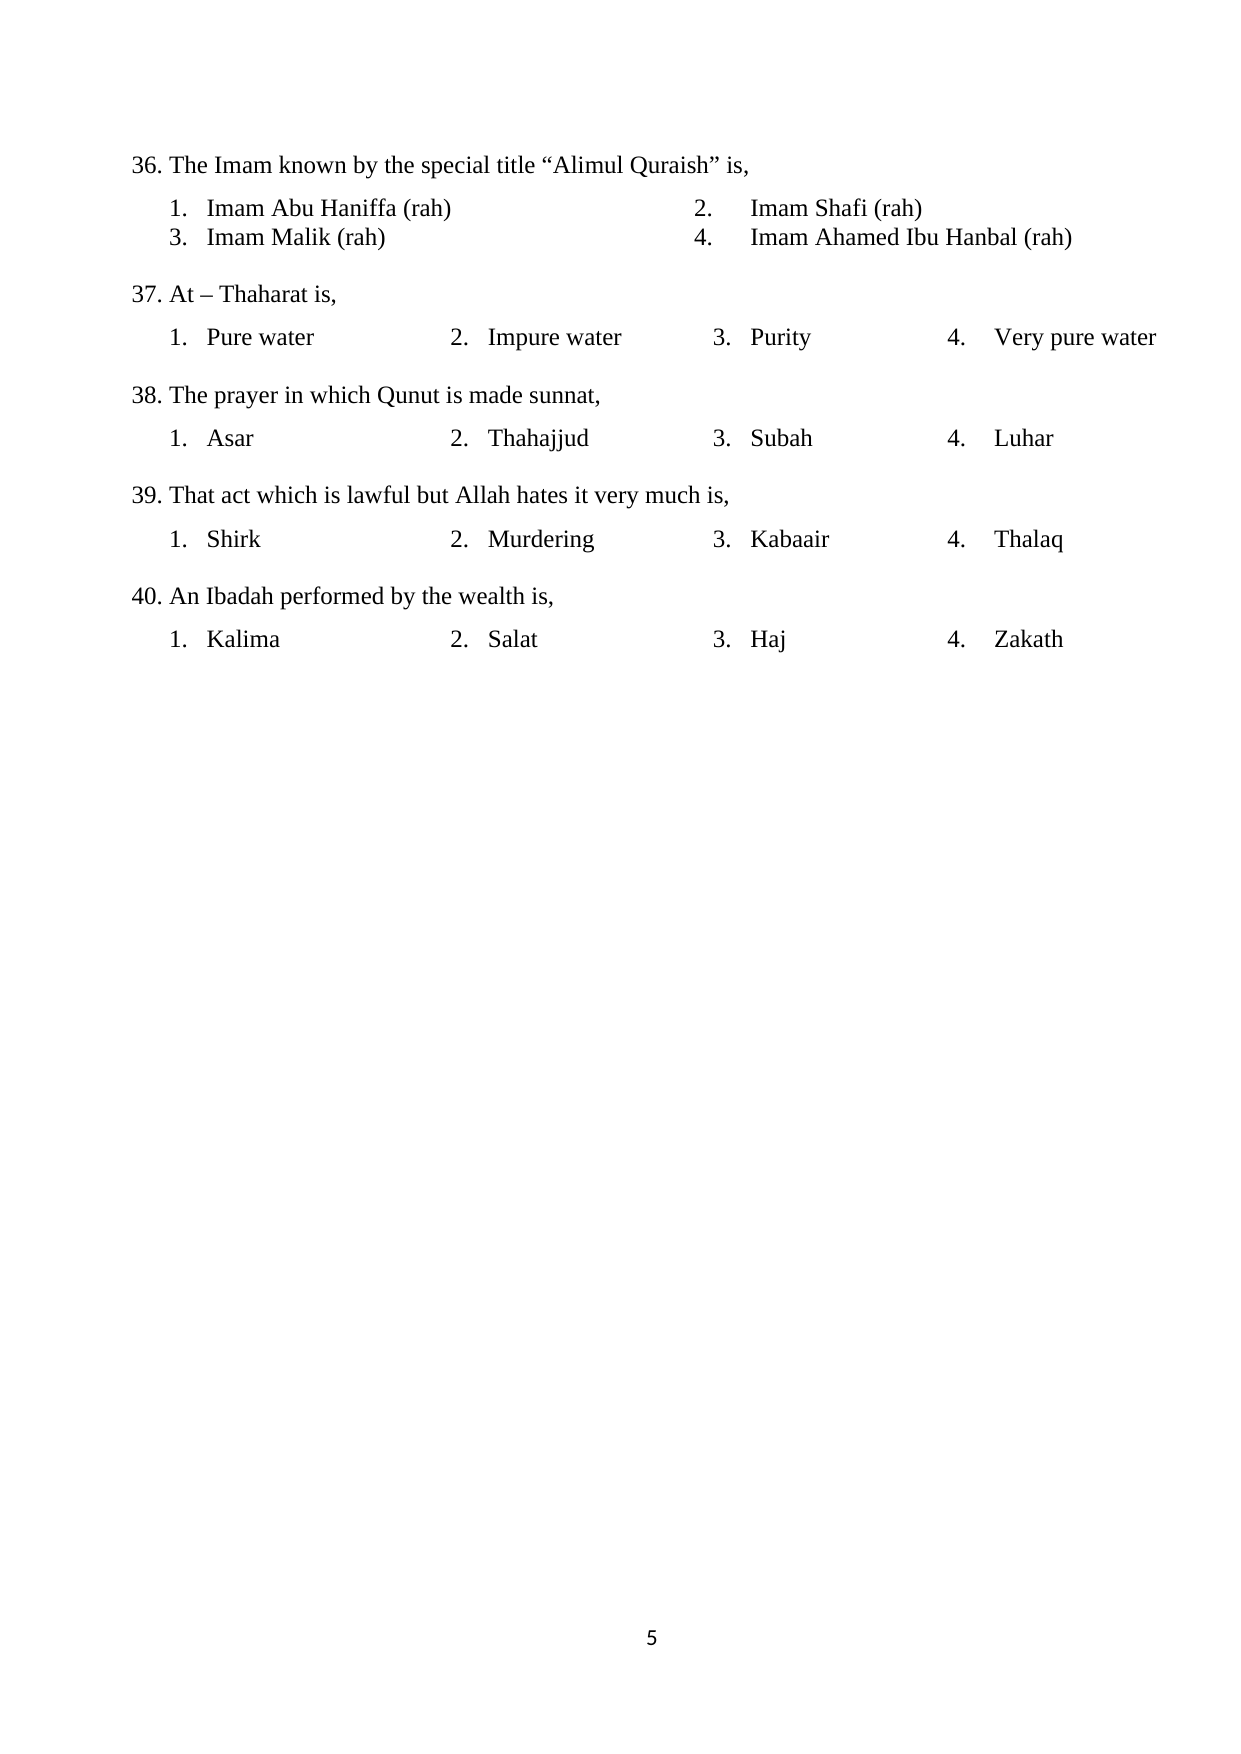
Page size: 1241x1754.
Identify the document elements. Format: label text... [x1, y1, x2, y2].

text 1. Imam Abu Haniffa (rah) 2. Imam Shafi (rah) [131, 193, 1209, 222]
text 39. That act which is lawful but Allah hates it very much is, [131, 481, 1209, 509]
text 38. The prayer in which Qunut is made sunnat, [131, 380, 1209, 409]
text 1. Shirk 2. Murdering 3. Kabaair 4. Thalaq [131, 524, 1209, 552]
text 37. At – Thaharat is, [131, 279, 1209, 308]
text 1. Kalima 2. Salat 3. Haj 4. Zakath [131, 624, 1209, 653]
text 40. An Ibadah performed by the wealth is, [131, 581, 1209, 610]
text 1. Asar 2. Thahajjud 3. Subah 4. Luhar [131, 423, 1209, 452]
text 36. The Imam known by the special title “Alimul Quraish” is, [131, 150, 1209, 179]
text 1. Pure water 2. Impure water 3. Purity 4. Very pure water [131, 322, 1209, 351]
text 3. Imam Malik (rah) 4. Imam Ahamed Ibu Hanbal (rah) [131, 222, 1209, 251]
